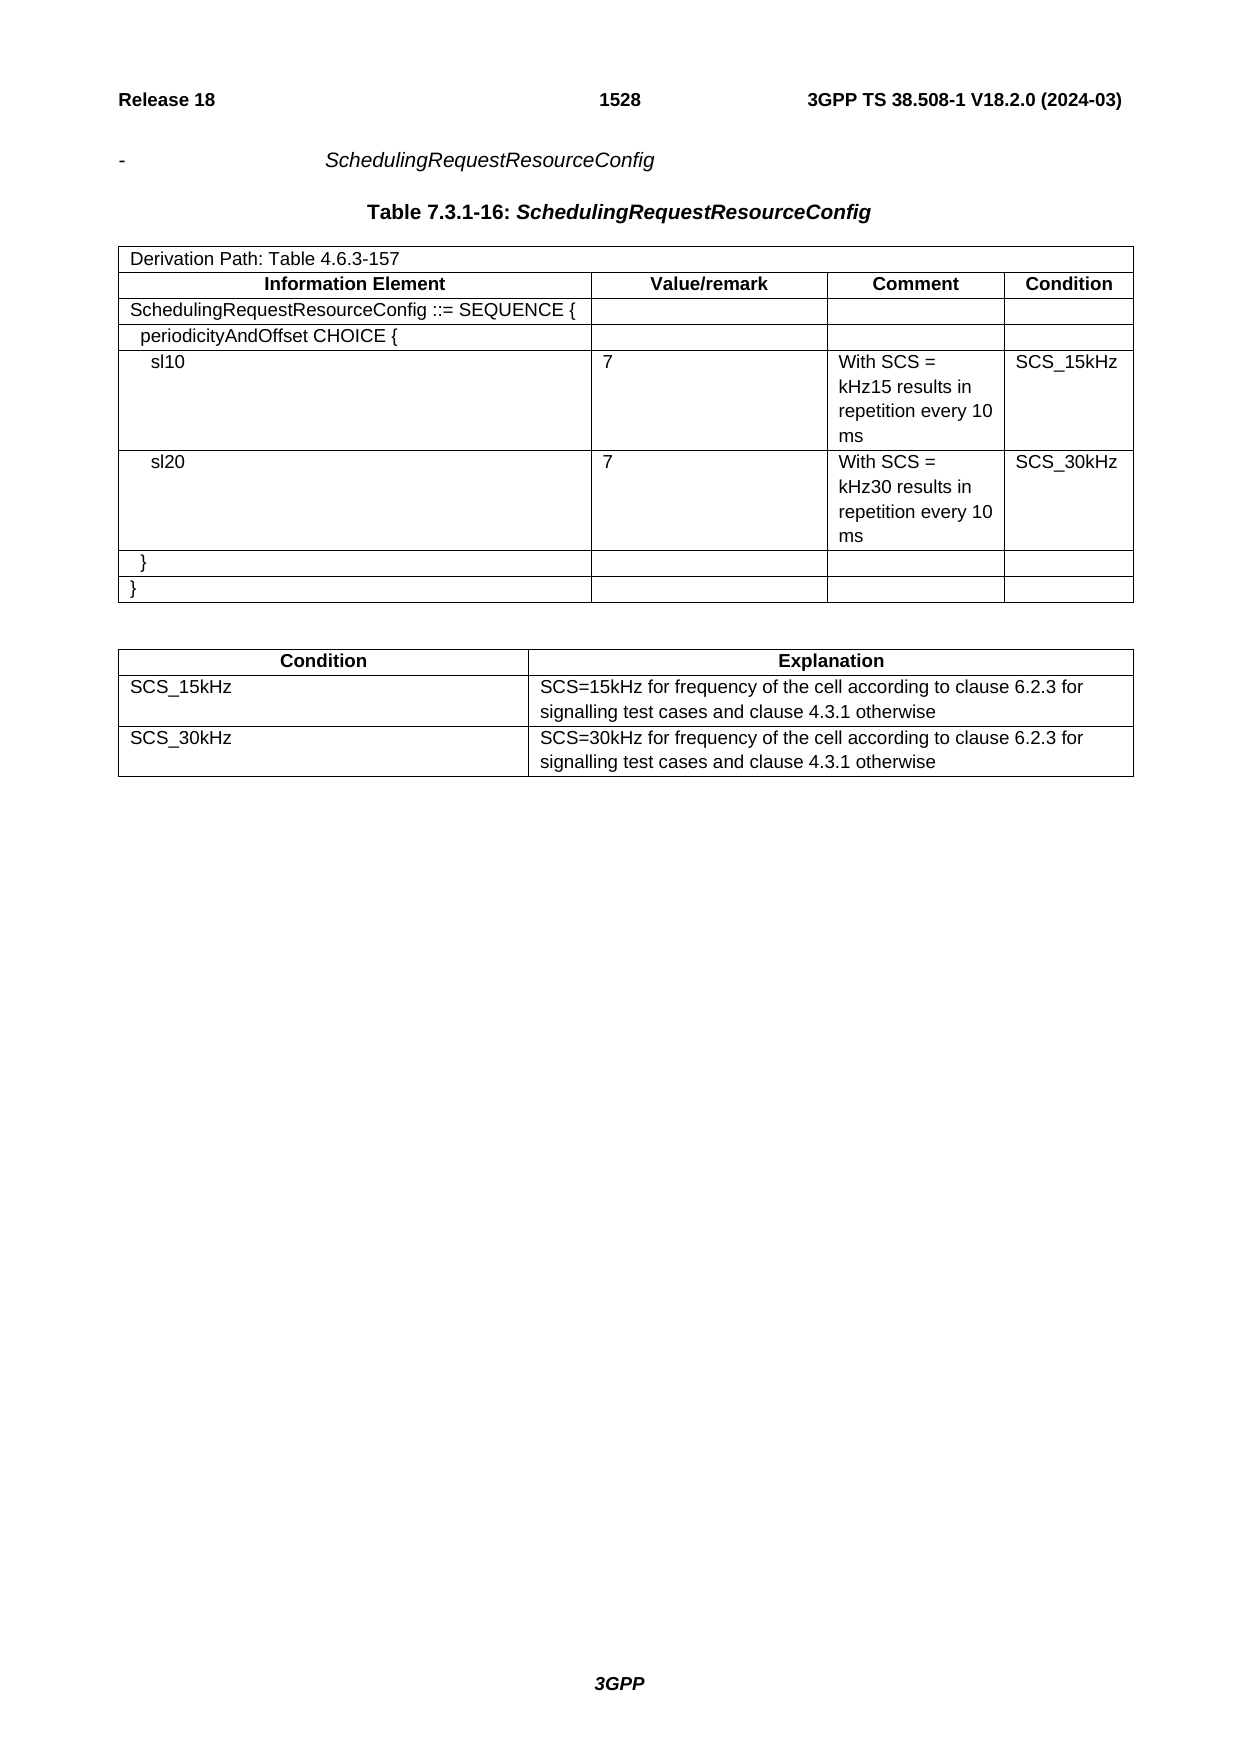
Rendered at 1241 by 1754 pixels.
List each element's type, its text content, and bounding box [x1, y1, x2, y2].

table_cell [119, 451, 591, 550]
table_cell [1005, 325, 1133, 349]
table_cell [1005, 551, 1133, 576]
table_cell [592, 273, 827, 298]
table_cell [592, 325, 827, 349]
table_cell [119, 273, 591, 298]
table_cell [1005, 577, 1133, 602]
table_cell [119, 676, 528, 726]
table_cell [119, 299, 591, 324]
text Table 7.3.1-16: SchedulingRequestResourceConfig [118, 200, 1122, 224]
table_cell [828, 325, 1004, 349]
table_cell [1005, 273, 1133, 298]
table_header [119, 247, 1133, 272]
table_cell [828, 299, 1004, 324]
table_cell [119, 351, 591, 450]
text - SchedulingRequestResourceConfig [118, 147, 1122, 171]
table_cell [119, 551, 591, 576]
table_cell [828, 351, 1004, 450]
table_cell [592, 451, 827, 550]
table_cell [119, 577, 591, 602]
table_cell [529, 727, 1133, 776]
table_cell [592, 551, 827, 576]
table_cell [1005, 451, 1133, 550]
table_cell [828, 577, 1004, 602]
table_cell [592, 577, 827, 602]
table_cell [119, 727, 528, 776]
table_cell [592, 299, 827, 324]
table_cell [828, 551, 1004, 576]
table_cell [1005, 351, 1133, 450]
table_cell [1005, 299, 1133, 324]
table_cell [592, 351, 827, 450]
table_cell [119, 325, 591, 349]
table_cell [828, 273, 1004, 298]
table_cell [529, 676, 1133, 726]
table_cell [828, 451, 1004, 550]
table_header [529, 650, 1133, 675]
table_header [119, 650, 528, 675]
